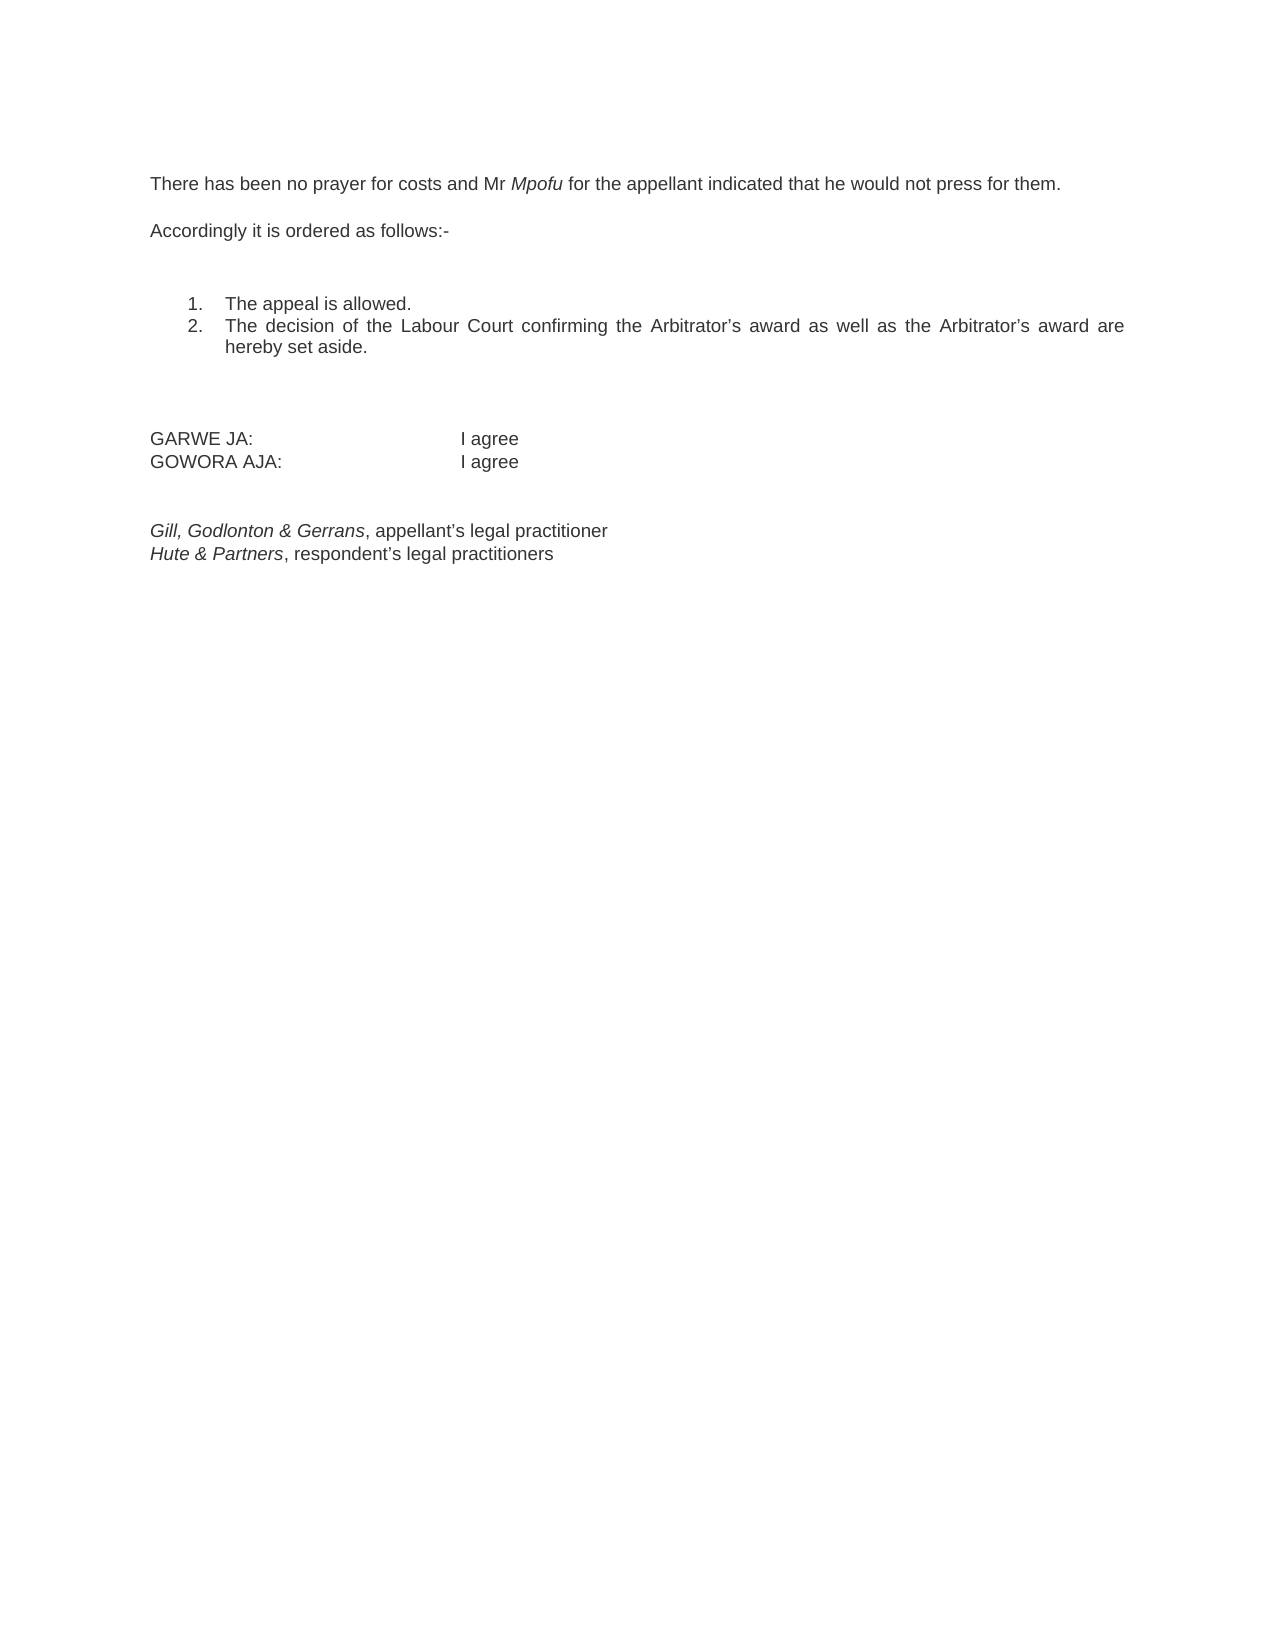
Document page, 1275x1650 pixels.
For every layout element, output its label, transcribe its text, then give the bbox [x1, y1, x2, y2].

text GARWE JA: I agree [150, 427, 1125, 449]
text GOWORA AJA: I agree [150, 450, 1125, 472]
text Gill, Godlonton & Gerrans, appellant’s legal practitioner [150, 520, 1125, 541]
list The appeal is allowed. [187, 293, 1125, 315]
text There has been no prayer for costs and Mr Mpofu for the appellant indicated that he would not press for them. [150, 173, 1125, 195]
text Accordingly it is ordered as follows:- [150, 219, 1125, 241]
text Hute & Partners, respondent’s legal practitioners [150, 543, 1125, 564]
list The decision of the Labour Court confirming the Arbitrator’s award as well as the Arbitrator’s award are hereby set aside. [187, 315, 1125, 358]
